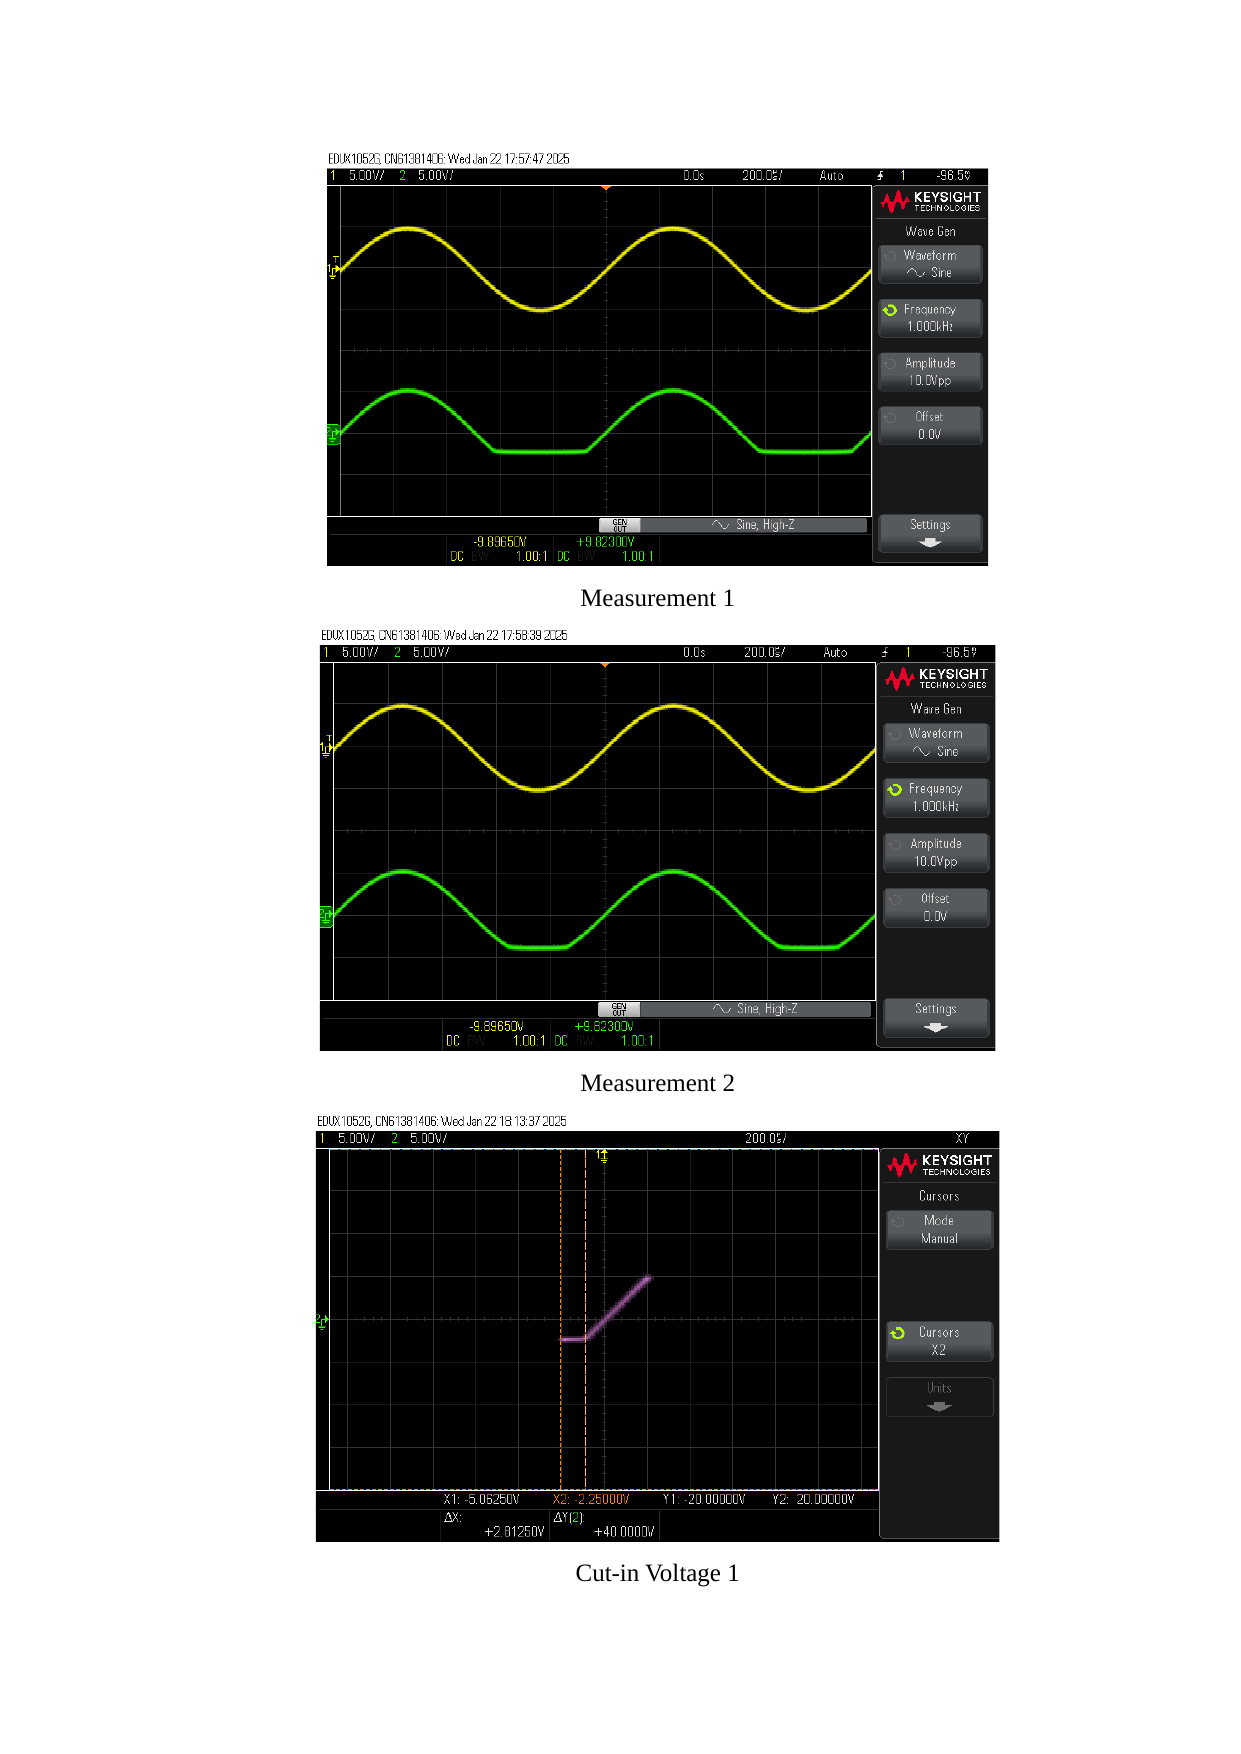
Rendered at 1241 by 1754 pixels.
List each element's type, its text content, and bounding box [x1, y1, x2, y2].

picture [315, 1111, 1000, 1542]
picture [319, 626, 996, 1051]
list Measurement 2 [225, 1068, 1090, 1097]
list Cut-in Voltage 1 [225, 1558, 1090, 1587]
list Measurement 1 [225, 583, 1090, 612]
picture [327, 150, 989, 566]
